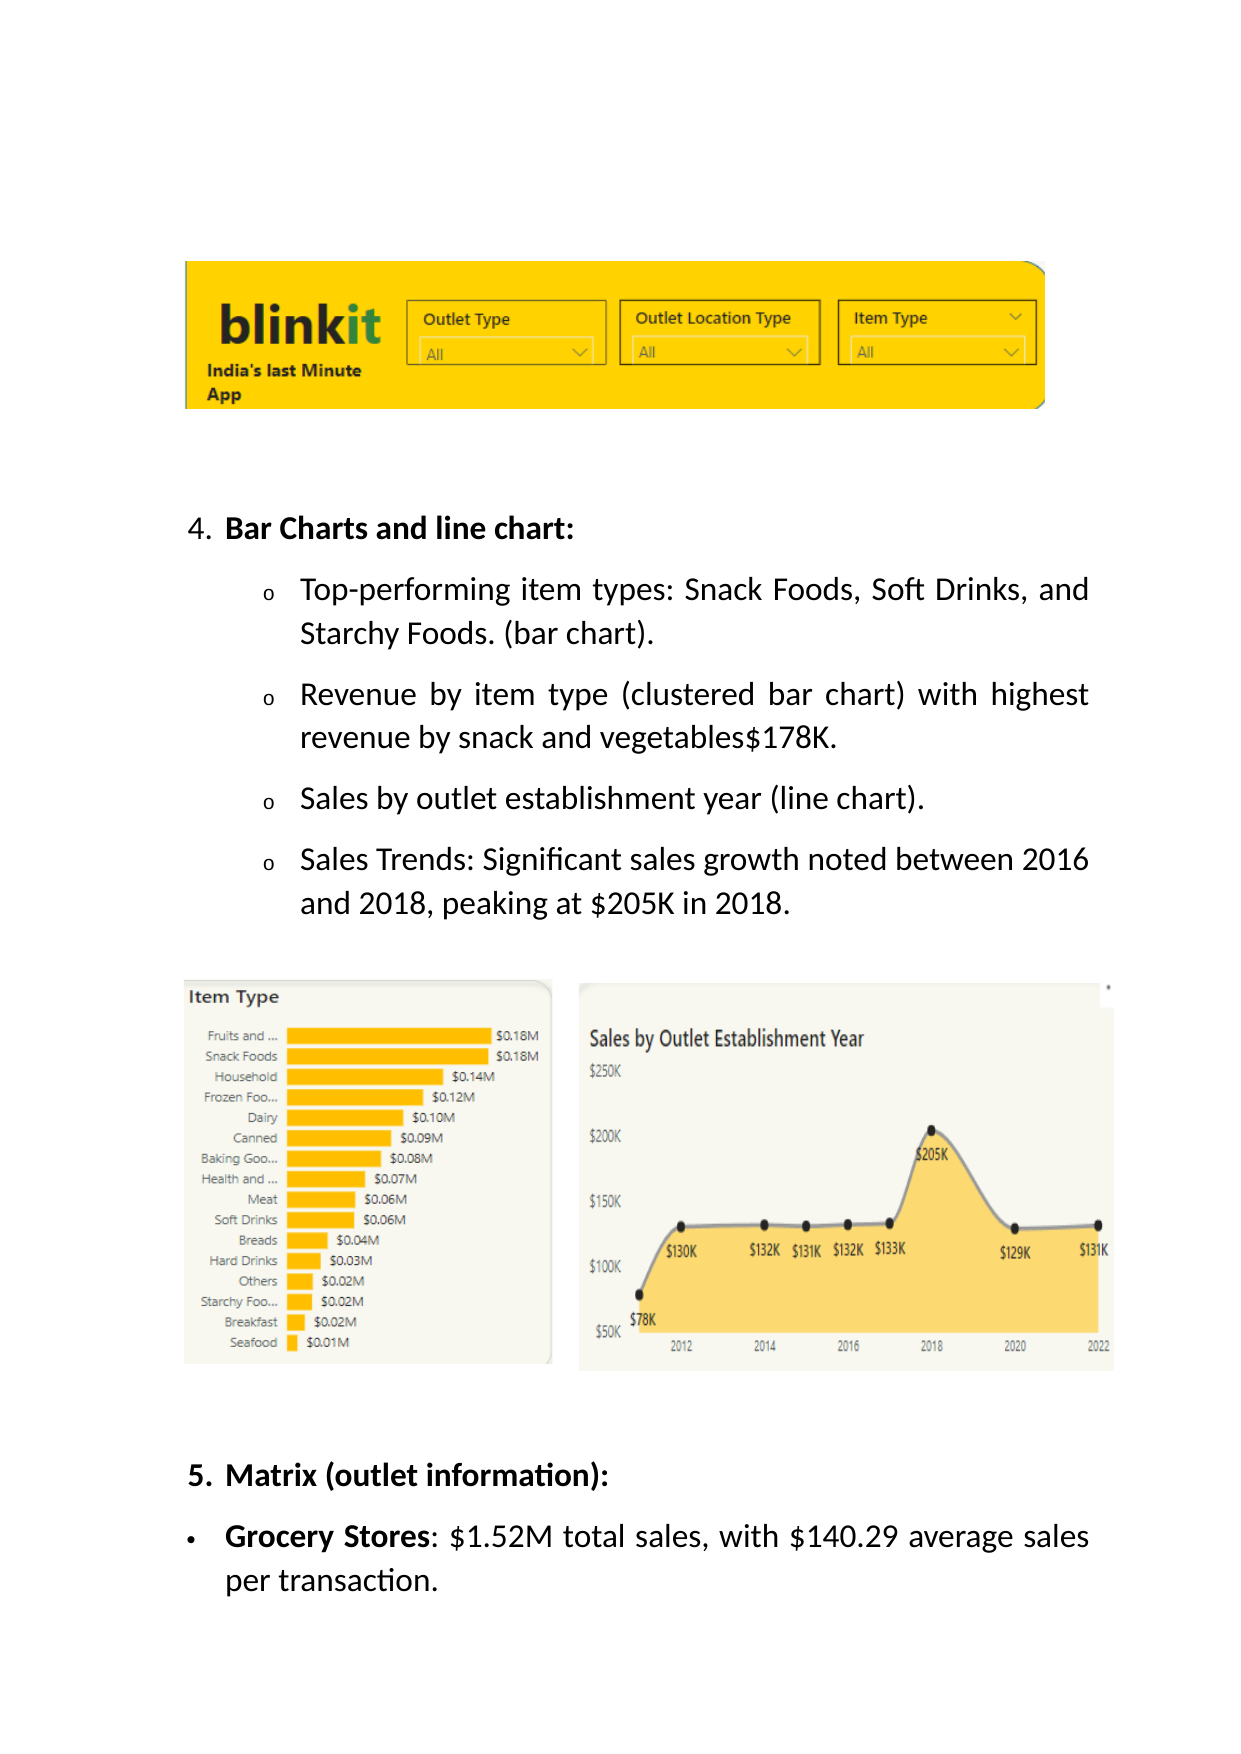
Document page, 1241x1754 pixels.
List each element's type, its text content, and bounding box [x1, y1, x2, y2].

list Matrix (outlet information): [187, 1454, 1090, 1495]
list Sales by outlet establishment year (line chart). [262, 777, 1090, 818]
picture [183, 261, 1045, 409]
list Sales Trends: Significant sales growth noted between 2016 and 2018, peaking at $205K in 2018. [262, 838, 1090, 922]
picture [578, 983, 1114, 1371]
picture [183, 979, 553, 1364]
list Revenue by item type (clustered bar chart) with highest revenue by snack and vegetables$178K. [262, 672, 1090, 757]
list Bar Charts and line chart: [187, 507, 1090, 548]
list Grocery Stores: $1.52M total sales, with $140.29 average sales per transaction. [187, 1515, 1090, 1599]
list Top-performing item types: Snack Foods, Soft Drinks, and Starchy Foods. (bar chart). [262, 568, 1090, 653]
